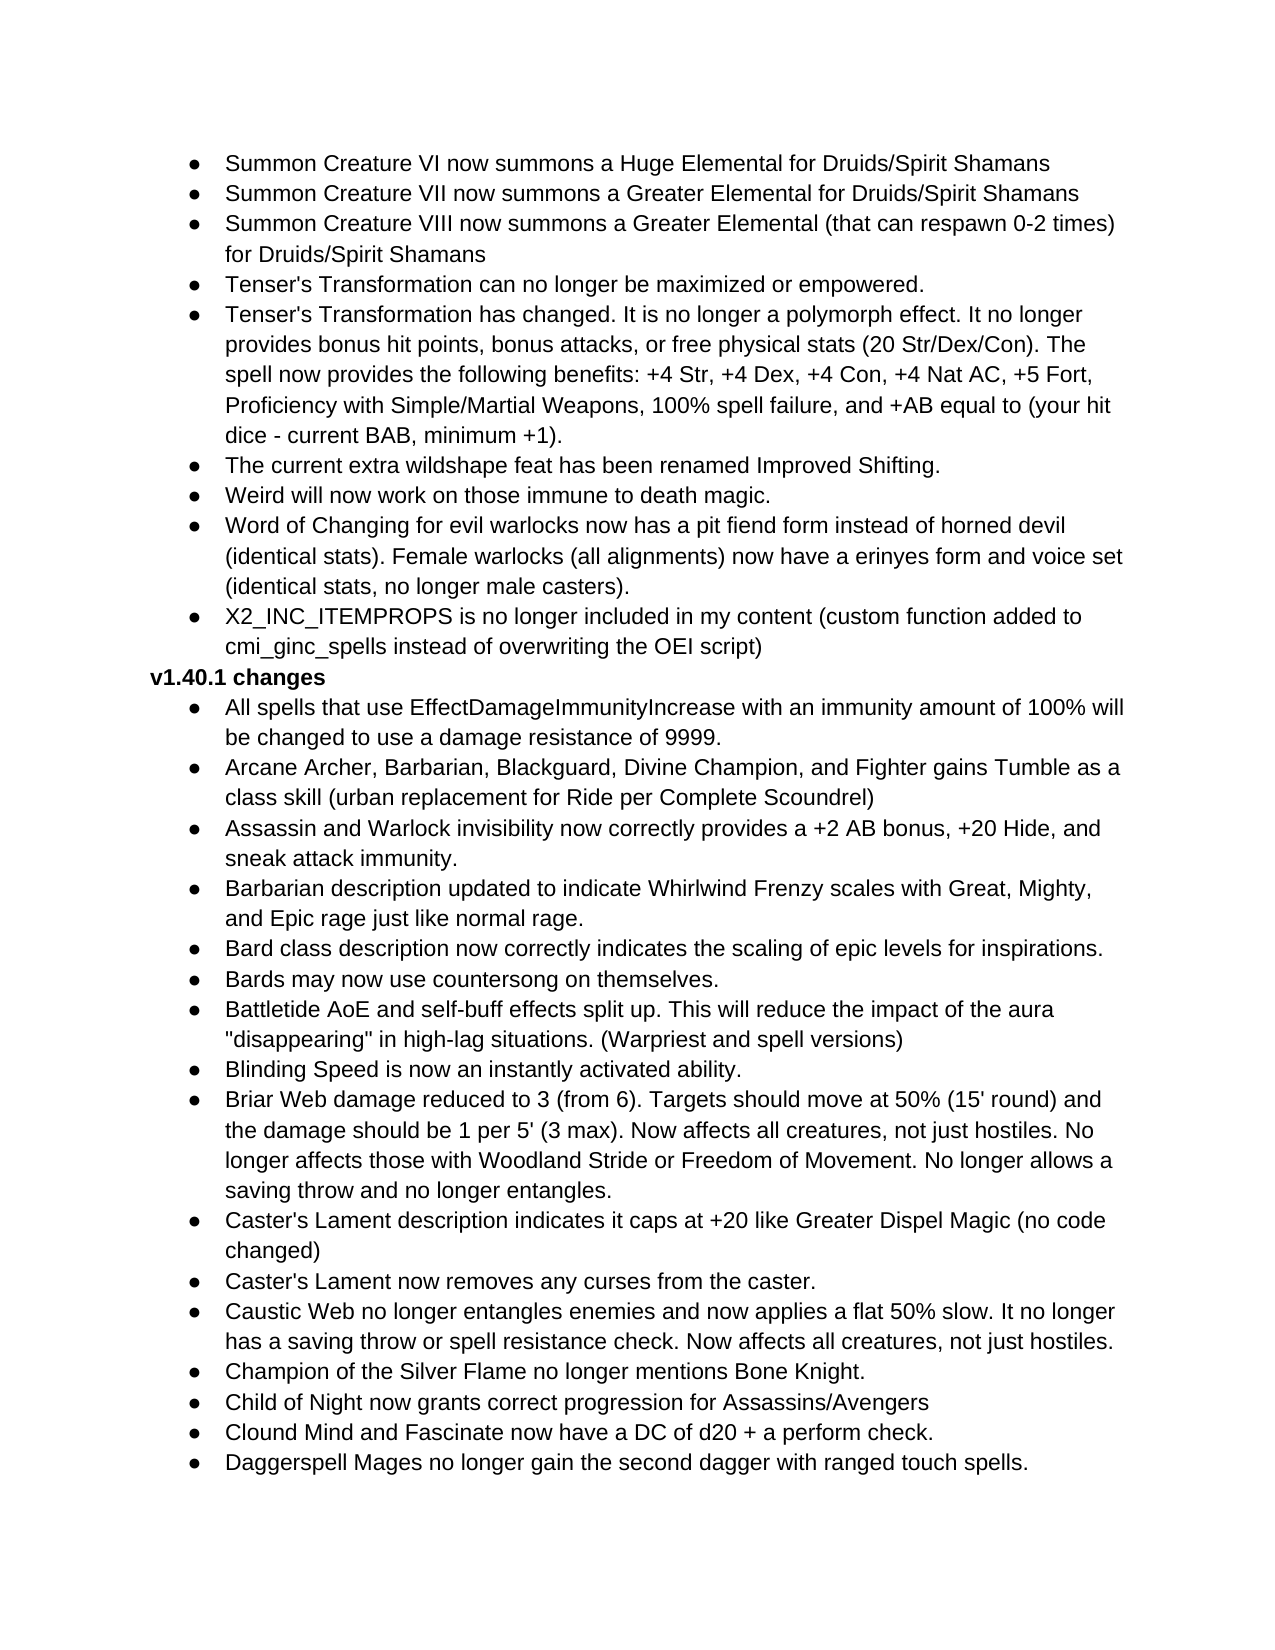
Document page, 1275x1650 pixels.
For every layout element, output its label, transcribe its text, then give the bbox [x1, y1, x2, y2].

list Caustic Web no longer entangles enemies and now applies a flat 50% slow. It no longer has a saving throw or spell resistance check. Now affects all creatures, not just hostiles. [187, 1298, 1125, 1354]
list Battletide AoE and self-buff effects split up. This will reduce the impact of the aura "disappearing" in high-lag situations. (Warpriest and spell versions) [187, 996, 1125, 1052]
list Weird will now work on those immune to death magic. [187, 482, 1125, 509]
list Tenser's Transformation has changed. It is no longer a polymorph effect. It no longer provides bonus hit points, bonus attacks, or free physical stats (20 Str/Dex/Con). The spell now provides the following benefits: +4 Str, +4 Dex, +4 Con, +4 Nat AC, +5 Fort, Proficiency with Simple/Martial Weapons, 100% spell failure, and +AB equal to (your hit dice - current BAB, minimum +1). [187, 301, 1125, 448]
list X2_INC_ITEMPROPS is no longer included in my content (custom function added to cmi_ginc_spells instead of overwriting the OEI script) [187, 603, 1125, 660]
list Blinding Speed is now an instantly activated ability. [187, 1056, 1125, 1083]
list Summon Creature VIII now summons a Greater Elemental (that can respawn 0-2 times) for Druids/Spirit Shamans [187, 210, 1125, 267]
list Bards may now use countersong on themselves. [187, 966, 1125, 992]
text v1.40.1 changes [150, 663, 1125, 690]
list Caster's Lament description indicates it caps at +20 like Greater Dispel Magic (no code changed) [187, 1207, 1125, 1264]
list Champion of the Silver Flame no longer mentions Bone Knight. [187, 1358, 1125, 1385]
list Summon Creature VII now summons a Greater Elemental for Druids/Spirit Shamans [187, 180, 1125, 207]
list Barbarian description updated to indicate Whirlwind Frenzy scales with Great, Mighty, and Epic rage just like normal rage. [187, 875, 1125, 932]
list Assassin and Warlock invisibility now correctly provides a +2 AB bonus, +20 Hide, and sneak attack immunity. [187, 814, 1125, 871]
list All spells that use EffectDamageImmunityIncrease with an immunity amount of 100% will be changed to use a damage resistance of 9999. [187, 694, 1125, 750]
list Caster's Lament now removes any curses from the caster. [187, 1268, 1125, 1294]
list Child of Night now grants correct progression for Assassins/Avengers [187, 1388, 1125, 1415]
list Clound Mind and Fascinate now have a DC of d20 + a perform check. [187, 1419, 1125, 1445]
list Daggerspell Mages no longer gain the second dagger with ranged touch spells. [187, 1449, 1125, 1475]
list Arcane Archer, Barbarian, Blackguard, Divine Champion, and Fighter gains Tumble as a class skill (urban replacement for Ride per Complete Scoundrel) [187, 754, 1125, 811]
list Bard class description now correctly indicates the scaling of epic levels for inspirations. [187, 935, 1125, 962]
list Summon Creature VI now summons a Huge Elemental for Druids/Spirit Shamans [187, 150, 1125, 176]
list The current extra wildshape feat has been renamed Improved Shifting. [187, 452, 1125, 478]
list Word of Changing for evil warlocks now has a pit fiend form instead of horned devil (identical stats). Female warlocks (all alignments) now have a erinyes form and voice set (identical stats, no longer male casters). [187, 512, 1125, 599]
list Briar Web damage reduced to 3 (from 6). Targets should move at 50% (15' round) and the damage should be 1 per 5' (3 max). Now affects all creatures, not just hostiles. No longer affects those with Woodland Stride or Freedom of Movement. No longer allows a saving throw and no longer entangles. [187, 1086, 1125, 1203]
list Tenser's Transformation can no longer be maximized or empowered. [187, 271, 1125, 297]
